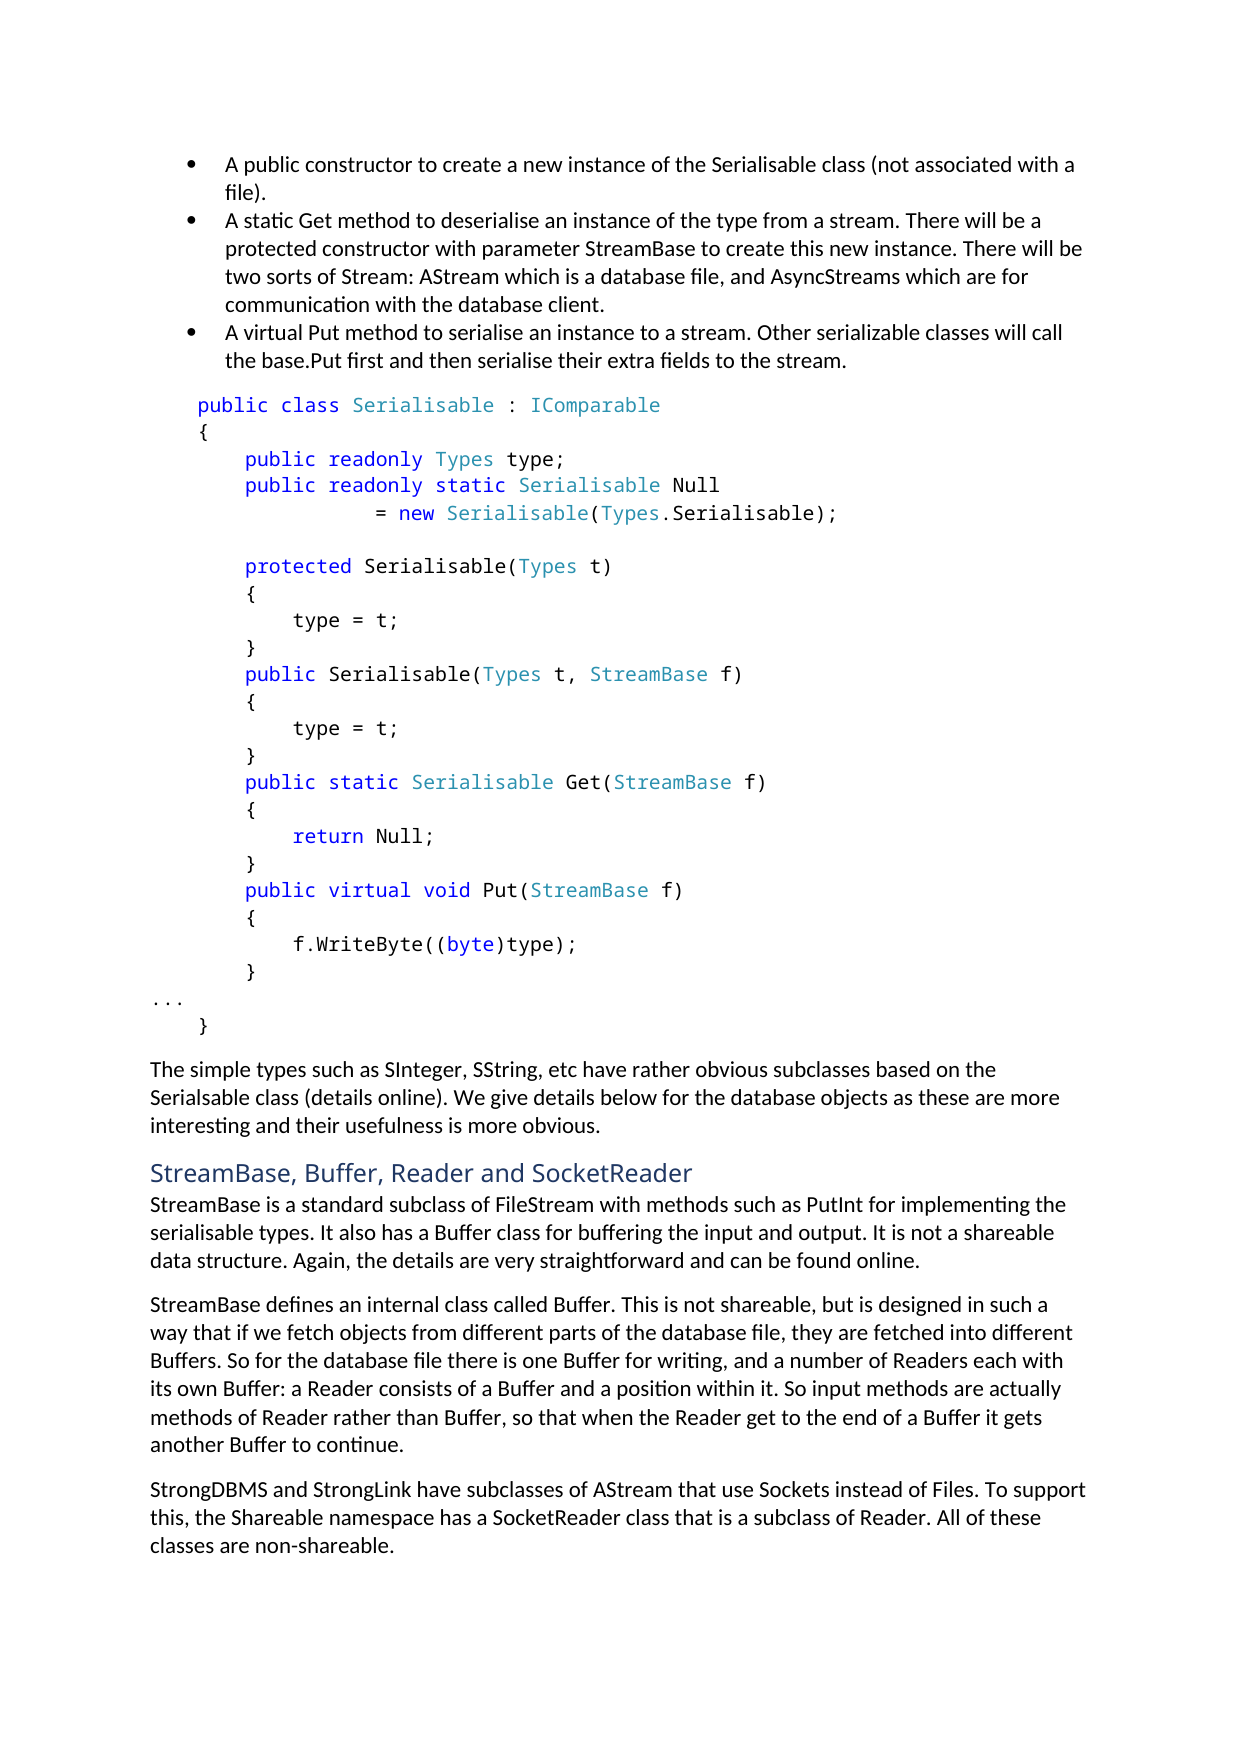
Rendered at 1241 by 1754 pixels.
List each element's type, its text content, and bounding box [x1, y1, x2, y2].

text protected Serialisable(Types t) [150, 553, 1090, 580]
text } [150, 957, 1090, 984]
text { [150, 580, 1090, 607]
text } [150, 634, 1090, 661]
text public readonly static Serialisable Null [150, 472, 1090, 499]
text public readonly Types type; [150, 445, 1090, 472]
text = new Serialisable(Types.Serialisable); [300, 499, 1090, 526]
text ... [150, 984, 1090, 1011]
text } [150, 742, 1090, 768]
text public Serialisable(Types t, StreamBase f) [150, 661, 1090, 688]
text return Null; [150, 822, 1090, 849]
text type = t; [150, 714, 1090, 742]
text { [150, 688, 1090, 714]
text f.WriteByte((byte)type); [150, 930, 1090, 957]
list A public constructor to create a new instance of the Serialisable class (not associated with a file). [187, 150, 1090, 206]
text } [150, 1011, 1090, 1038]
text public class Serialisable : IComparable [150, 391, 1090, 418]
text { [150, 796, 1090, 822]
text public static Serialisable Get(StreamBase f) [150, 768, 1090, 796]
text public virtual void Put(StreamBase f) [150, 876, 1090, 903]
text } [150, 849, 1090, 876]
text { [150, 418, 1090, 445]
text { [150, 903, 1090, 930]
text type = t; [150, 607, 1090, 634]
text The simple types such as SInteger, SString, etc have rather obvious subclasses based on the Serialsable class (details online). We give details below for the database objects as these are more interesting and their usefulness is more obvious. [150, 1055, 1090, 1139]
list A virtual Put method to serialise an instance to a stream. Other serializable classes will call the base.Put first and then serialise their extra fields to the stream. [187, 318, 1090, 374]
list A static Get method to deserialise an instance of the type from a stream. There will be a protected constructor with parameter StreamBase to create this new instance. There will be two sorts of Stream: AStream which is a database file, and AsyncStreams which are for communication with the database client. [187, 206, 1090, 318]
subtitle StreamBase, Buffer, Reader and SocketReader [150, 1156, 1090, 1190]
